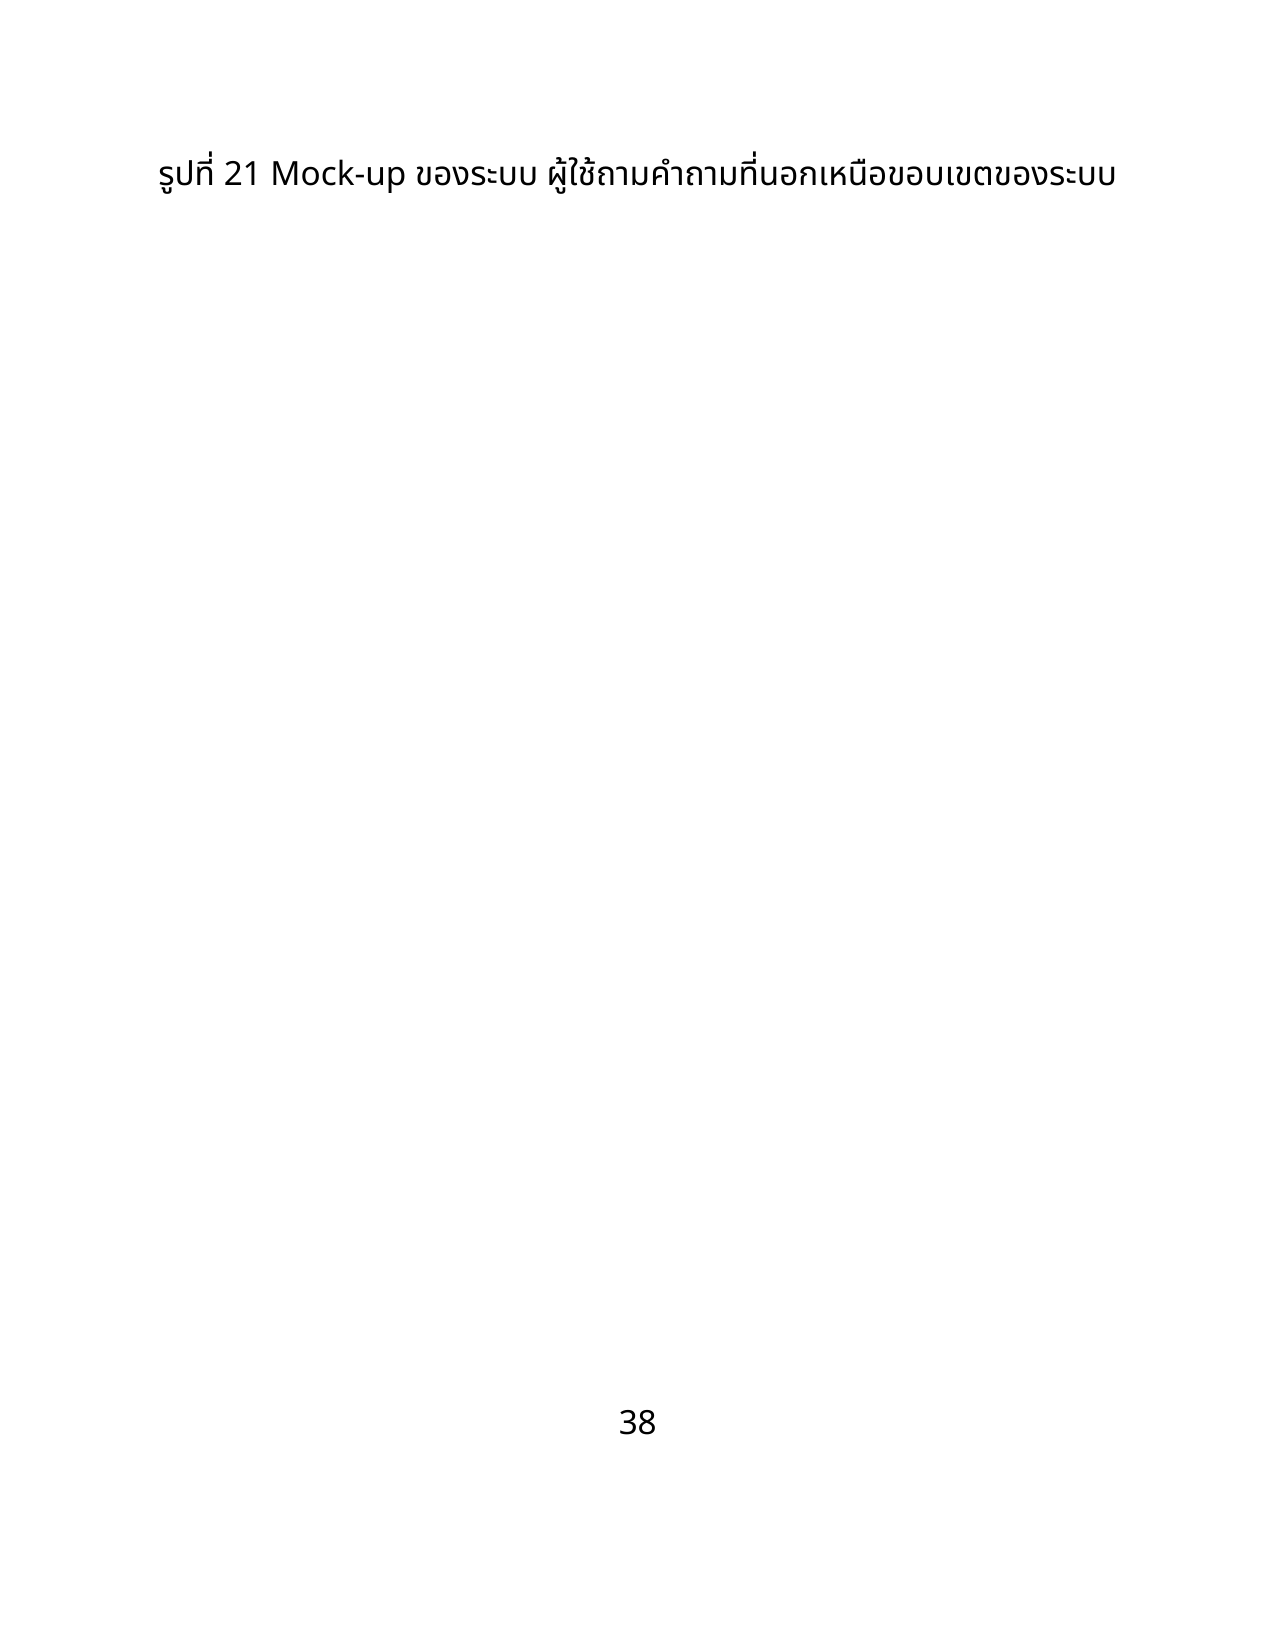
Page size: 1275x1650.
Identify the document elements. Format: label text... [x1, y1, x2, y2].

list รูปที่ 21 Mock-up ของระบบ ผู้ใช้ถามคำถามที่นอกเหนือขอบเขตของระบบ [150, 150, 1125, 201]
